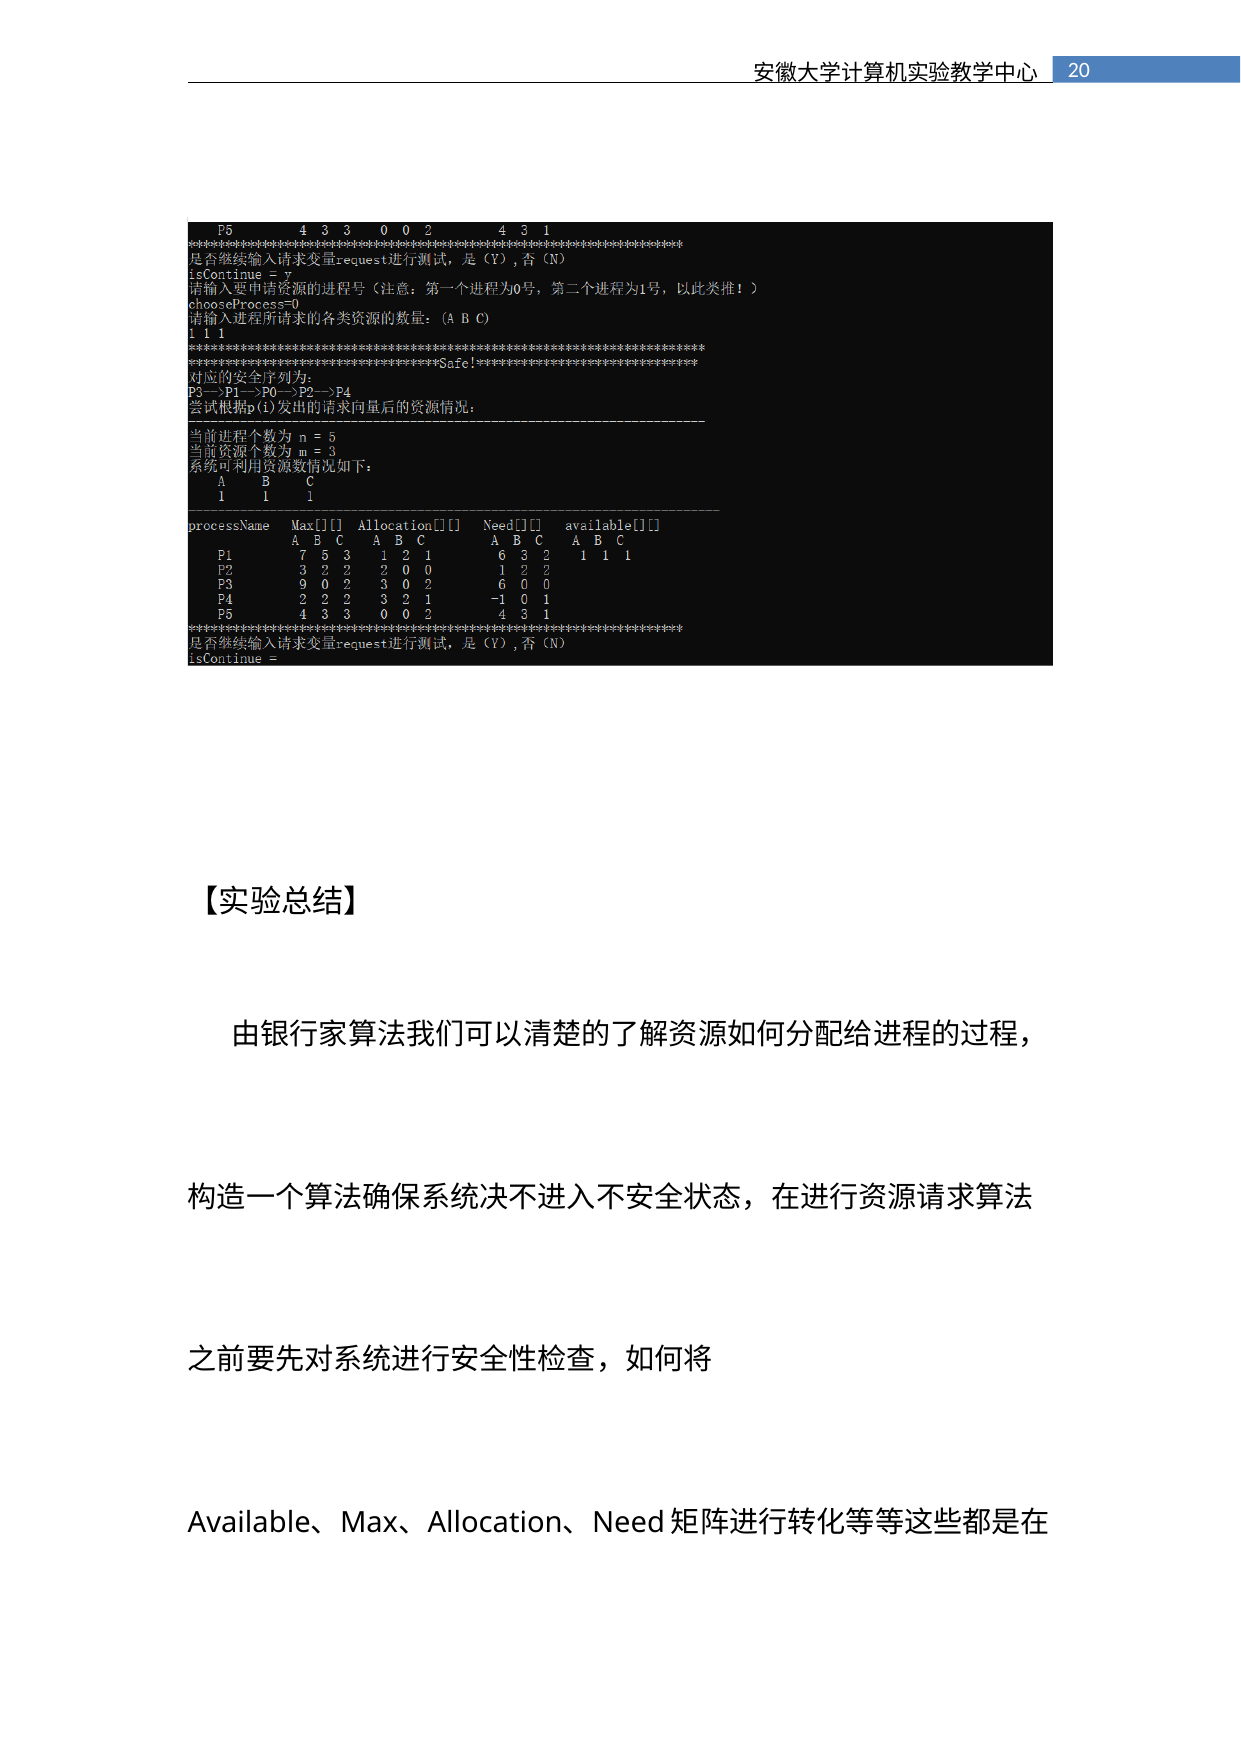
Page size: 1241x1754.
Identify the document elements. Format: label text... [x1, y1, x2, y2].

text 【实验总结】 [187, 867, 1053, 932]
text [187, 999, 1053, 1552]
picture [187, 217, 1053, 666]
